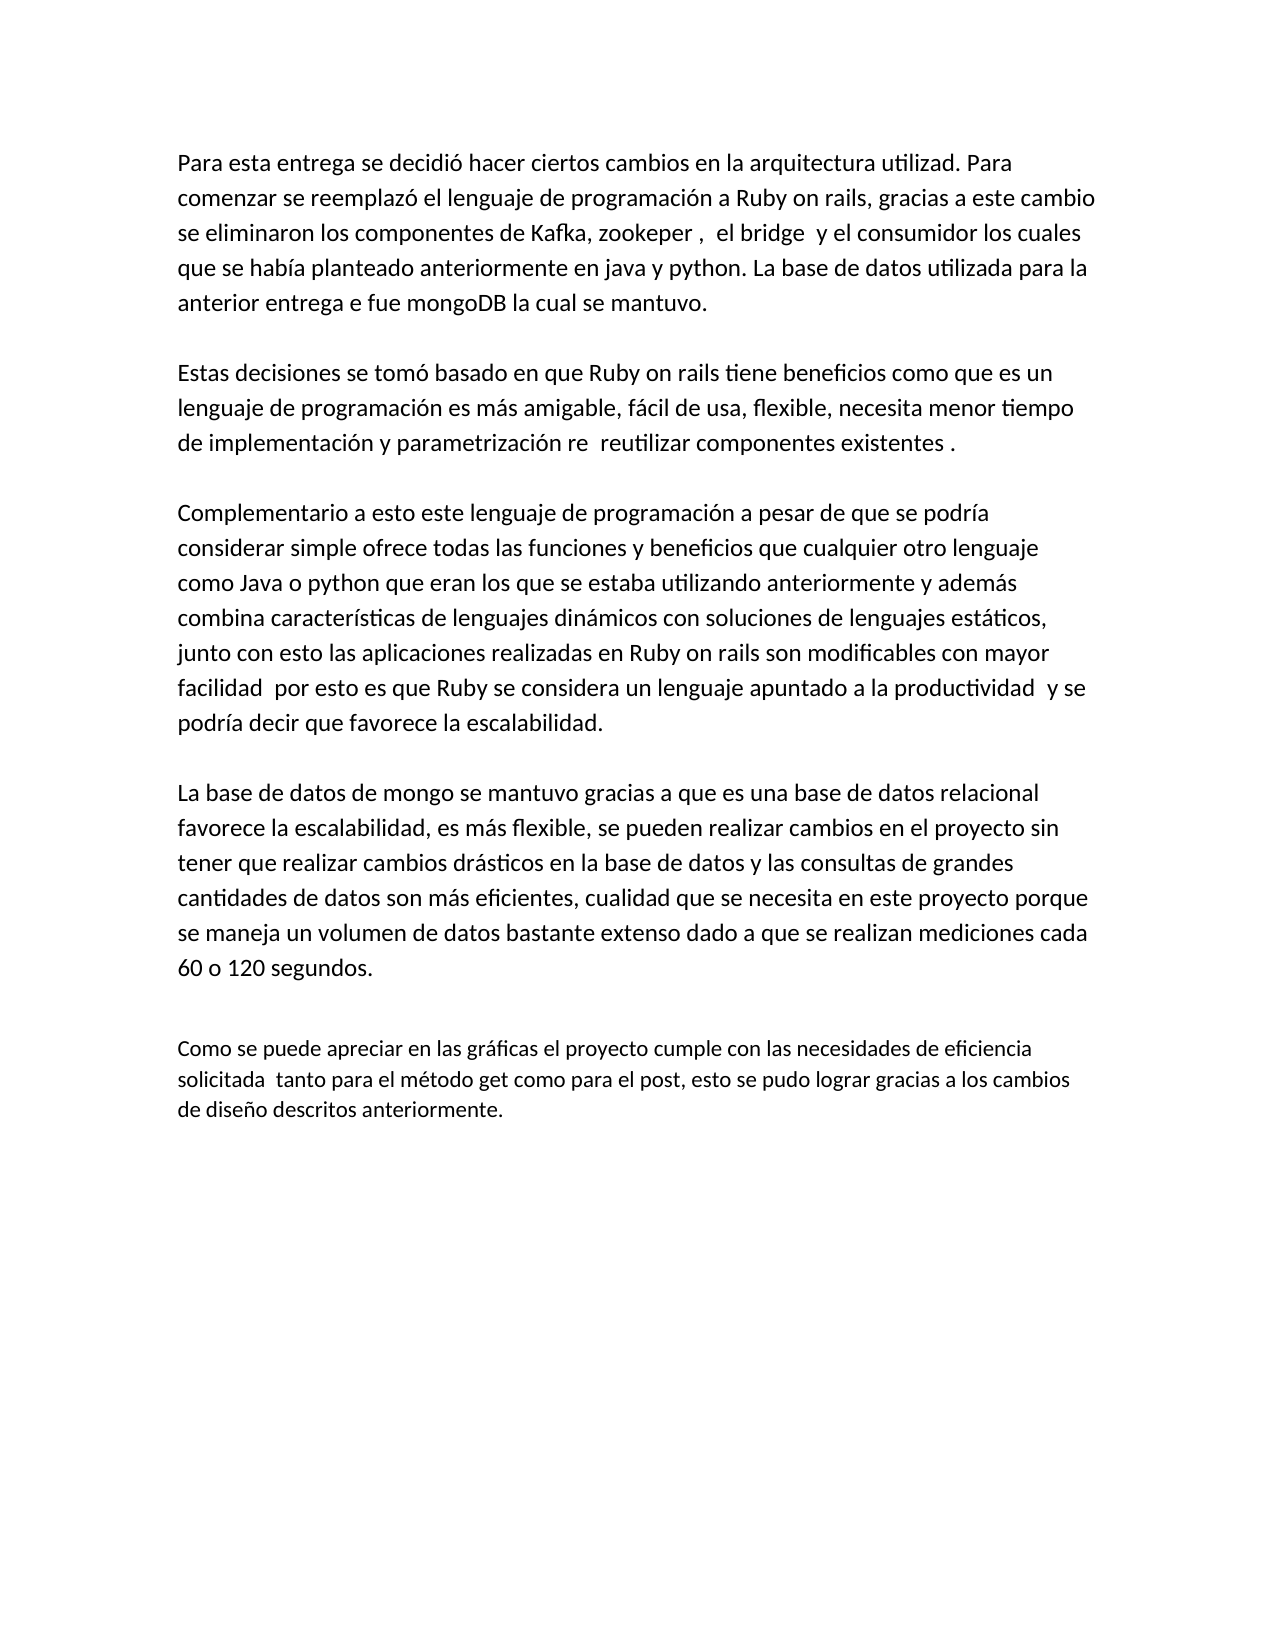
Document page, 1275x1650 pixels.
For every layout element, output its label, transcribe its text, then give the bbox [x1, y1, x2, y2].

text Estas decisiones se tomó basado en que Ruby on rails tiene beneficios como que es un lenguaje de programación es más amigable, fácil de usa, flexible, necesita menor tiempo de implementación y parametrización re reutilizar componentes existentes . [177, 358, 1098, 458]
text Como se puede apreciar en las gráficas el proyecto cumple con las necesidades de eficiencia solicitada tanto para el método get como para el post, esto se pudo lograr gracias a los cambios de diseño descritos anteriormente. [177, 1034, 1098, 1123]
text Complementario a esto este lenguaje de programación a pesar de que se podría considerar simple ofrece todas las funciones y beneficios que cualquier otro lenguaje como Java o python que eran los que se estaba utilizando anteriormente y además combina características de lenguajes dinámicos con soluciones de lenguajes estáticos, junto con esto las aplicaciones realizadas en Ruby on rails son modificables con mayor facilidad por esto es que Ruby se considera un lenguaje apuntado a la productividad y se podría decir que favorece la escalabilidad. [177, 498, 1098, 738]
text La base de datos de mongo se mantuvo gracias a que es una base de datos relacional favorece la escalabilidad, es más flexible, se pueden realizar cambios en el proyecto sin tener que realizar cambios drásticos en la base de datos y las consultas de grandes cantidades de datos son más eficientes, cualidad que se necesita en este proyecto porque se maneja un volumen de datos bastante extenso dado a que se realizan mediciones cada 60 o 120 segundos. [177, 778, 1098, 983]
text Para esta entrega se decidió hacer ciertos cambios en la arquitectura utilizad. Para comenzar se reemplazó el lenguaje de programación a Ruby on rails, gracias a este cambio se eliminaron los componentes de Kafka, zookeper , el bridge y el consumidor los cuales que se había planteado anteriormente en java y python. La base de datos utilizada para la anterior entrega e fue mongoDB la cual se mantuvo. [177, 148, 1098, 318]
